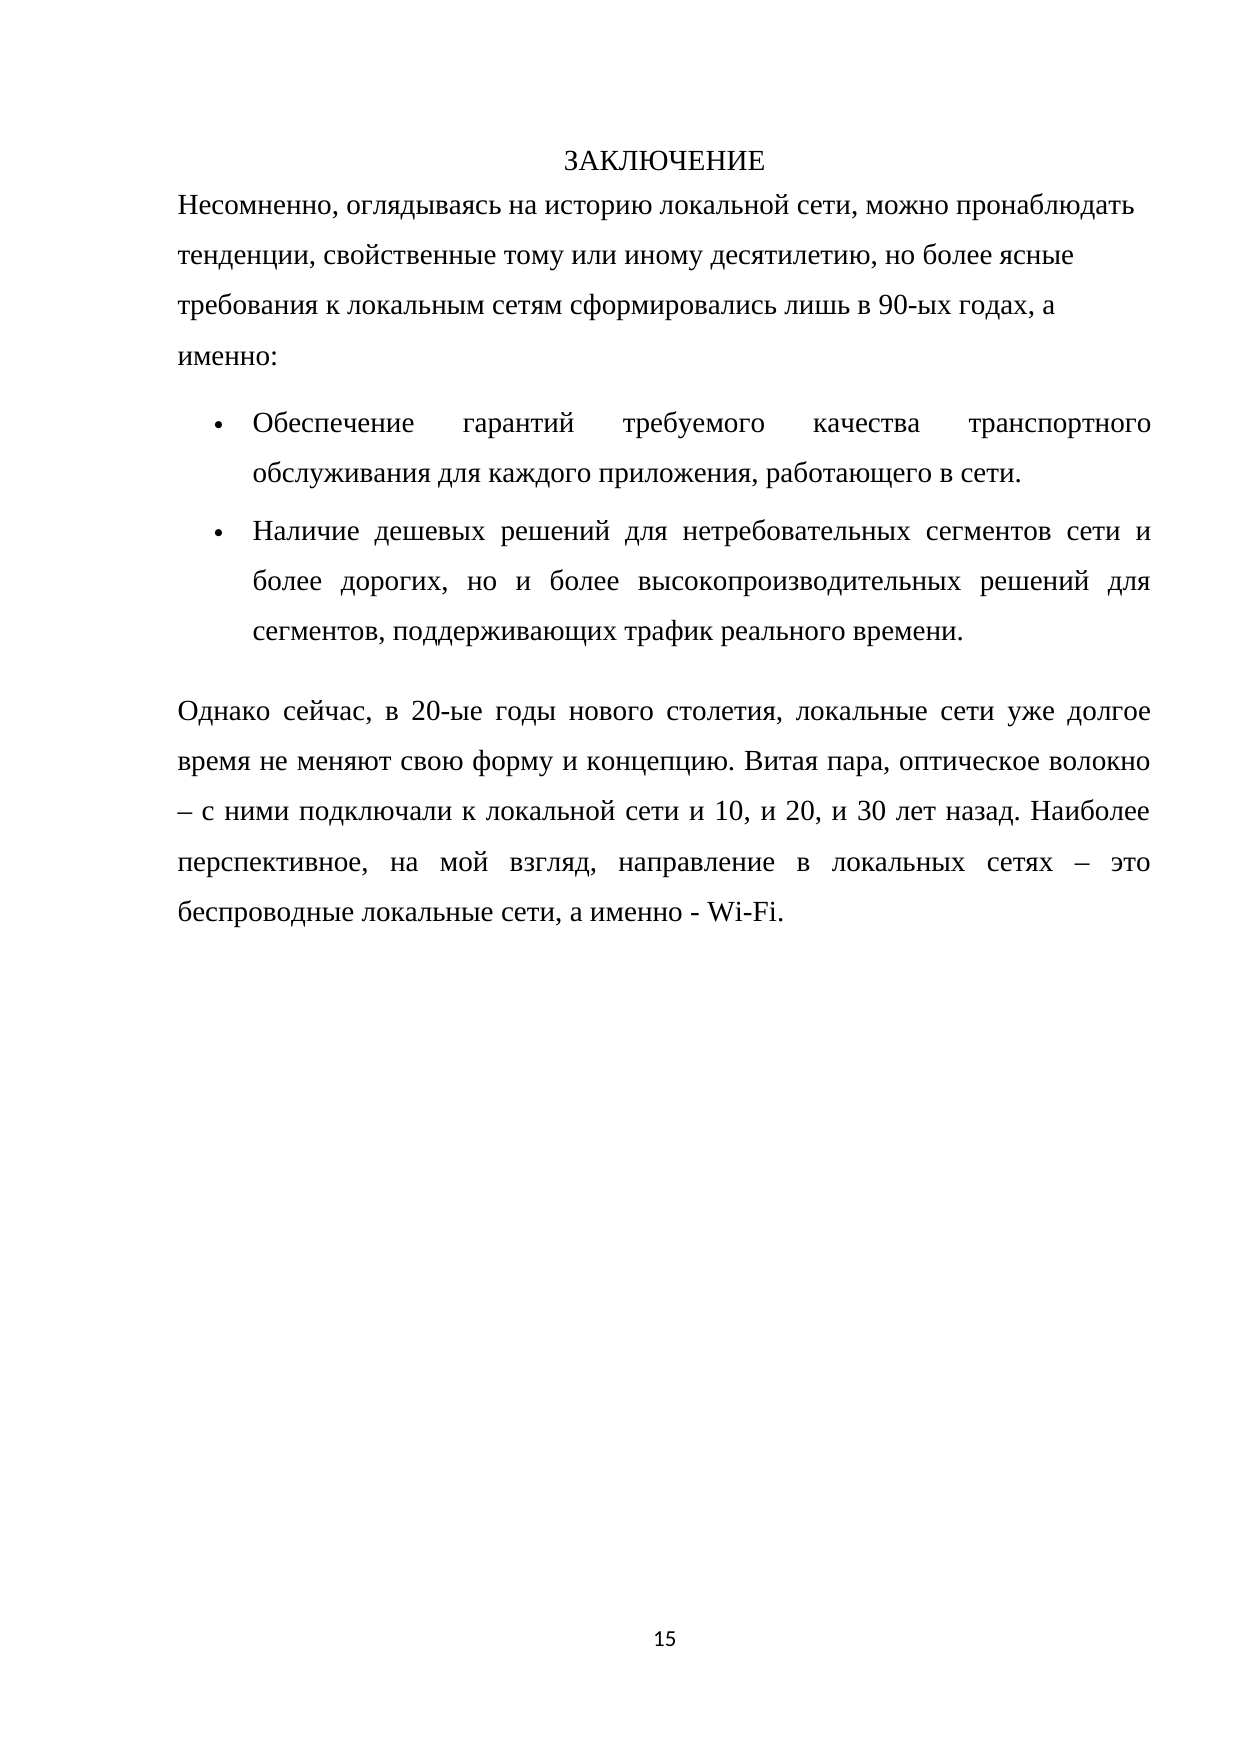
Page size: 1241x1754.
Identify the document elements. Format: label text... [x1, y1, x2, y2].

list Наличие дешевых решений для нетребовательных сегментов сети и более дорогих, но и более высокопроизводительных решений для сегментов, поддерживающих трафик реального времени. [215, 513, 1152, 647]
list Обеспечение гарантий требуемого качества транспортного обслуживания для каждого приложения, работающего в сети. [215, 405, 1152, 488]
text Однако сейчас, в 20-ые годы нового столетия, локальные сети уже долгое время не меняют свою форму и концепцию. Витая пара, оптическое волокно – с ними подключали к локальной сети и 10, и 20, и 30 лет назад. Наиболее перспективное, на мой взгляд, направление в локальных сетях – это беспроводные локальные сети, а именно - Wi-Fi. [177, 693, 1152, 928]
subtitle ЗАКЛЮЧЕНИЕ [177, 143, 1152, 177]
text Несомненно, оглядываясь на историю локальной сети, можно пронаблюдать тенденции, свойственные тому или иному десятилетию, но более ясные требования к локальным сетям сформировались лишь в 90-ых годах, а именно: [177, 187, 1152, 371]
